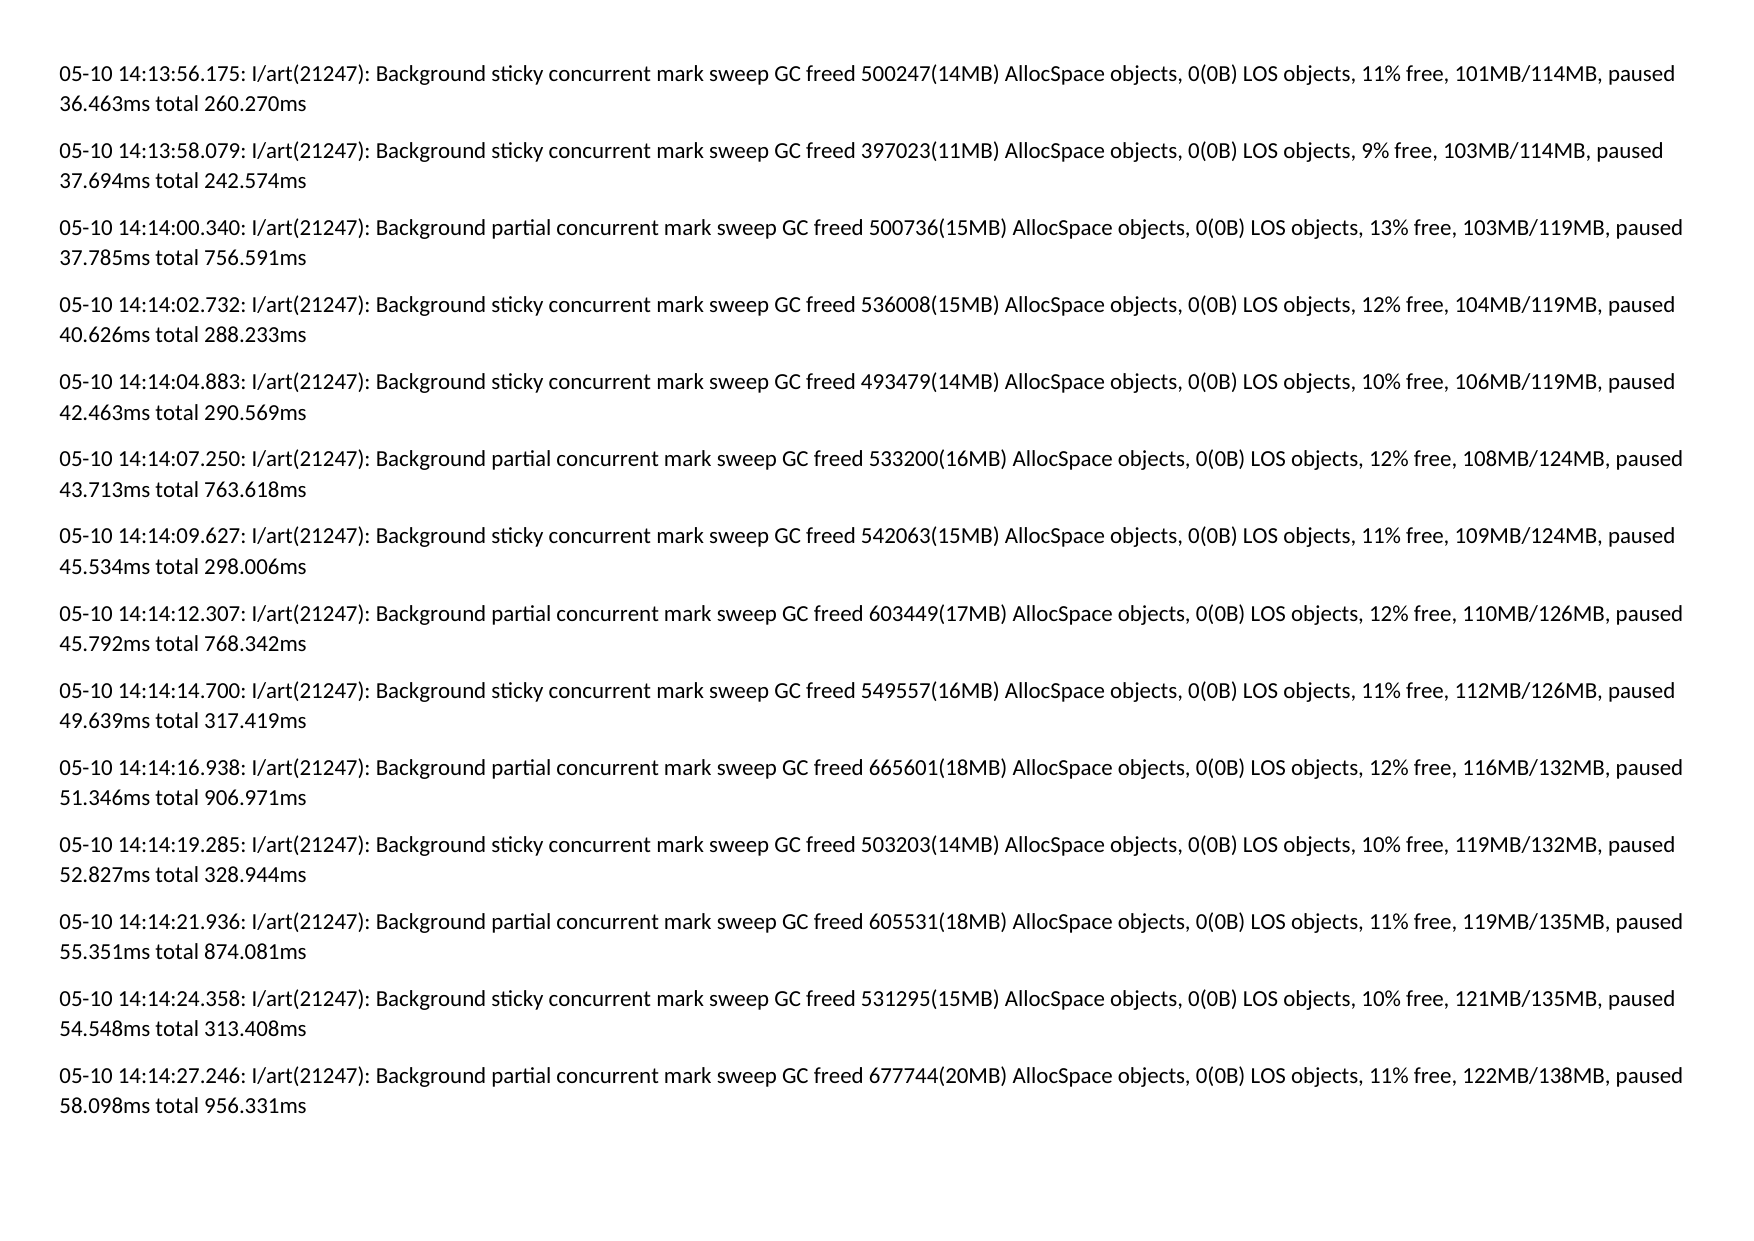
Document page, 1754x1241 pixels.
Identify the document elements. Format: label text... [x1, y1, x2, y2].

text 05-10 14:14:07.250: I/art(21247): Background partial concurrent mark sweep GC freed 533200(16MB) AllocSpace objects, 0(0B) LOS objects, 12% free, 108MB/124MB, paused 43.713ms total 763.618ms [59, 444, 1695, 503]
text 05-10 14:14:02.732: I/art(21247): Background sticky concurrent mark sweep GC freed 536008(15MB) AllocSpace objects, 0(0B) LOS objects, 12% free, 104MB/119MB, paused 40.626ms total 288.233ms [59, 290, 1695, 348]
text 05-10 14:14:16.938: I/art(21247): Background partial concurrent mark sweep GC freed 665601(18MB) AllocSpace objects, 0(0B) LOS objects, 12% free, 116MB/132MB, paused 51.346ms total 906.971ms [59, 753, 1695, 811]
text 05-10 14:14:24.358: I/art(21247): Background sticky concurrent mark sweep GC freed 531295(15MB) AllocSpace objects, 0(0B) LOS objects, 10% free, 121MB/135MB, paused 54.548ms total 313.408ms [59, 984, 1695, 1042]
text 05-10 14:14:09.627: I/art(21247): Background sticky concurrent mark sweep GC freed 542063(15MB) AllocSpace objects, 0(0B) LOS objects, 11% free, 109MB/124MB, paused 45.534ms total 298.006ms [59, 522, 1695, 580]
text 05-10 14:14:21.936: I/art(21247): Background partial concurrent mark sweep GC freed 605531(18MB) AllocSpace objects, 0(0B) LOS objects, 11% free, 119MB/135MB, paused 55.351ms total 874.081ms [59, 907, 1695, 965]
text 05-10 14:14:12.307: I/art(21247): Background partial concurrent mark sweep GC freed 603449(17MB) AllocSpace objects, 0(0B) LOS objects, 12% free, 110MB/126MB, paused 45.792ms total 768.342ms [59, 599, 1695, 657]
text 05-10 14:13:58.079: I/art(21247): Background sticky concurrent mark sweep GC freed 397023(11MB) AllocSpace objects, 0(0B) LOS objects, 9% free, 103MB/114MB, paused 37.694ms total 242.574ms [59, 136, 1695, 194]
text 05-10 14:14:04.883: I/art(21247): Background sticky concurrent mark sweep GC freed 493479(14MB) AllocSpace objects, 0(0B) LOS objects, 10% free, 106MB/119MB, paused 42.463ms total 290.569ms [59, 367, 1695, 426]
text 05-10 14:14:00.340: I/art(21247): Background partial concurrent mark sweep GC freed 500736(15MB) AllocSpace objects, 0(0B) LOS objects, 13% free, 103MB/119MB, paused 37.785ms total 756.591ms [59, 213, 1695, 271]
text 05-10 14:14:14.700: I/art(21247): Background sticky concurrent mark sweep GC freed 549557(16MB) AllocSpace objects, 0(0B) LOS objects, 11% free, 112MB/126MB, paused 49.639ms total 317.419ms [59, 676, 1695, 734]
text 05-10 14:14:19.285: I/art(21247): Background sticky concurrent mark sweep GC freed 503203(14MB) AllocSpace objects, 0(0B) LOS objects, 10% free, 119MB/132MB, paused 52.827ms total 328.944ms [59, 830, 1695, 888]
text 05-10 14:14:27.246: I/art(21247): Background partial concurrent mark sweep GC freed 677744(20MB) AllocSpace objects, 0(0B) LOS objects, 11% free, 122MB/138MB, paused 58.098ms total 956.331ms [59, 1061, 1695, 1119]
text 05-10 14:13:56.175: I/art(21247): Background sticky concurrent mark sweep GC freed 500247(14MB) AllocSpace objects, 0(0B) LOS objects, 11% free, 101MB/114MB, paused 36.463ms total 260.270ms [59, 59, 1695, 117]
